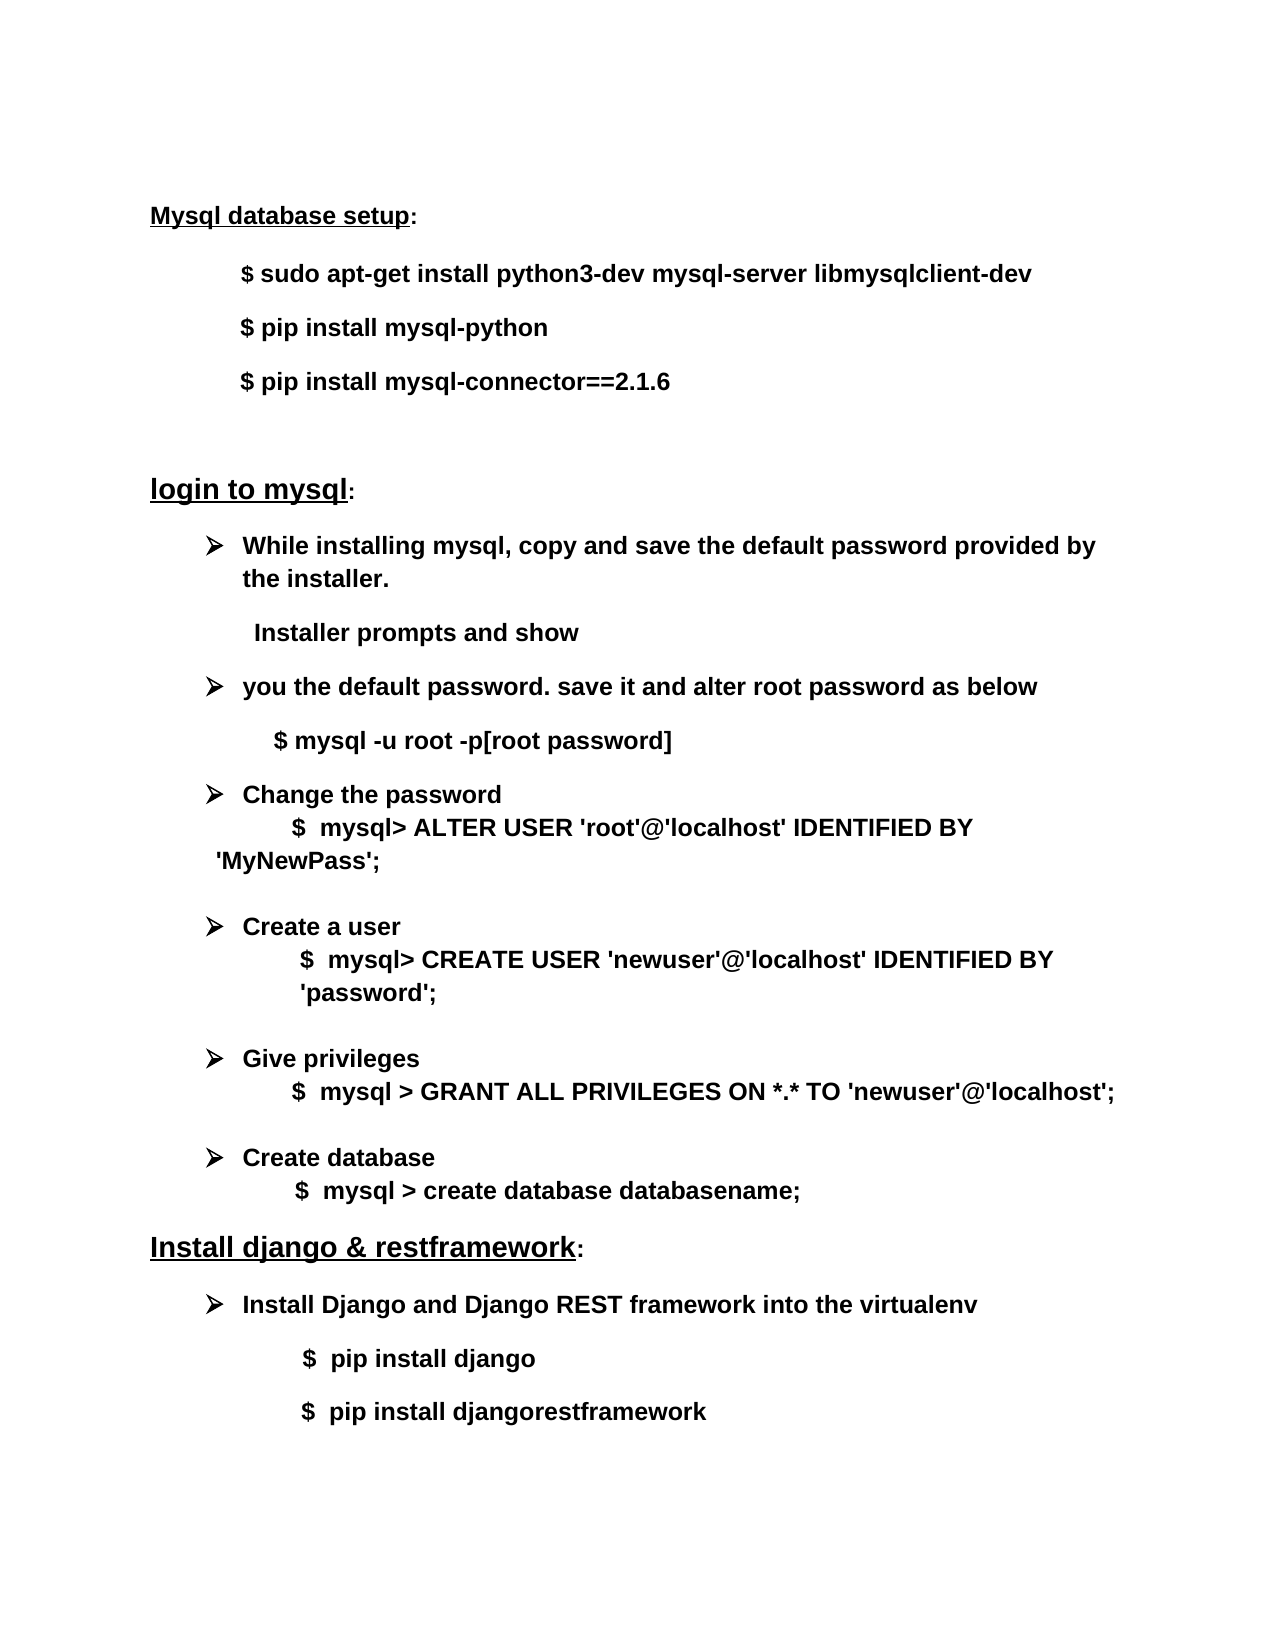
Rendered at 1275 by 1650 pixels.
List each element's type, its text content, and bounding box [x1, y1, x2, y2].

list Give privileges [205, 1044, 1125, 1073]
text Mysql database setup: [150, 201, 1125, 230]
list $ sudo apt-get install python3-dev mysql-server libmysqlclient-dev [216, 259, 1125, 288]
text $ pip install mysql-connector==2.1.6 [150, 367, 1125, 396]
list you the default password. save it and alter root password as below [205, 672, 1125, 701]
text $ pip install django [150, 1343, 1125, 1372]
list $ mysql> ALTER USER 'root'@'localhost' IDENTIFIED BY 'MyNewPass'; [216, 813, 1125, 874]
list Install Django and Django REST framework into the virtualenv [205, 1289, 1125, 1318]
text $ pip install djangorestframework [150, 1397, 1125, 1426]
text Install django & restframework: [150, 1230, 1125, 1264]
list $ mysql > create database databasename; [205, 1176, 1125, 1205]
list While installing mysql, copy and save the default password provided by the installer. [205, 531, 1125, 593]
text Installer prompts and show [150, 618, 1125, 647]
text $ pip install mysql-python [150, 313, 1125, 342]
text login to mysql: [150, 472, 1125, 505]
list $ mysql > GRANT ALL PRIVILEGES ON *.* TO 'newuser'@'localhost'; [216, 1077, 1125, 1106]
text $ mysql -u root -p[root password] [273, 726, 1125, 754]
list $ mysql> CREATE USER 'newuser'@'localhost' IDENTIFIED BY 'password'; [300, 945, 1125, 1007]
list Change the password [205, 780, 1125, 808]
list Create database [205, 1143, 1125, 1172]
list Create a user [205, 912, 1125, 941]
